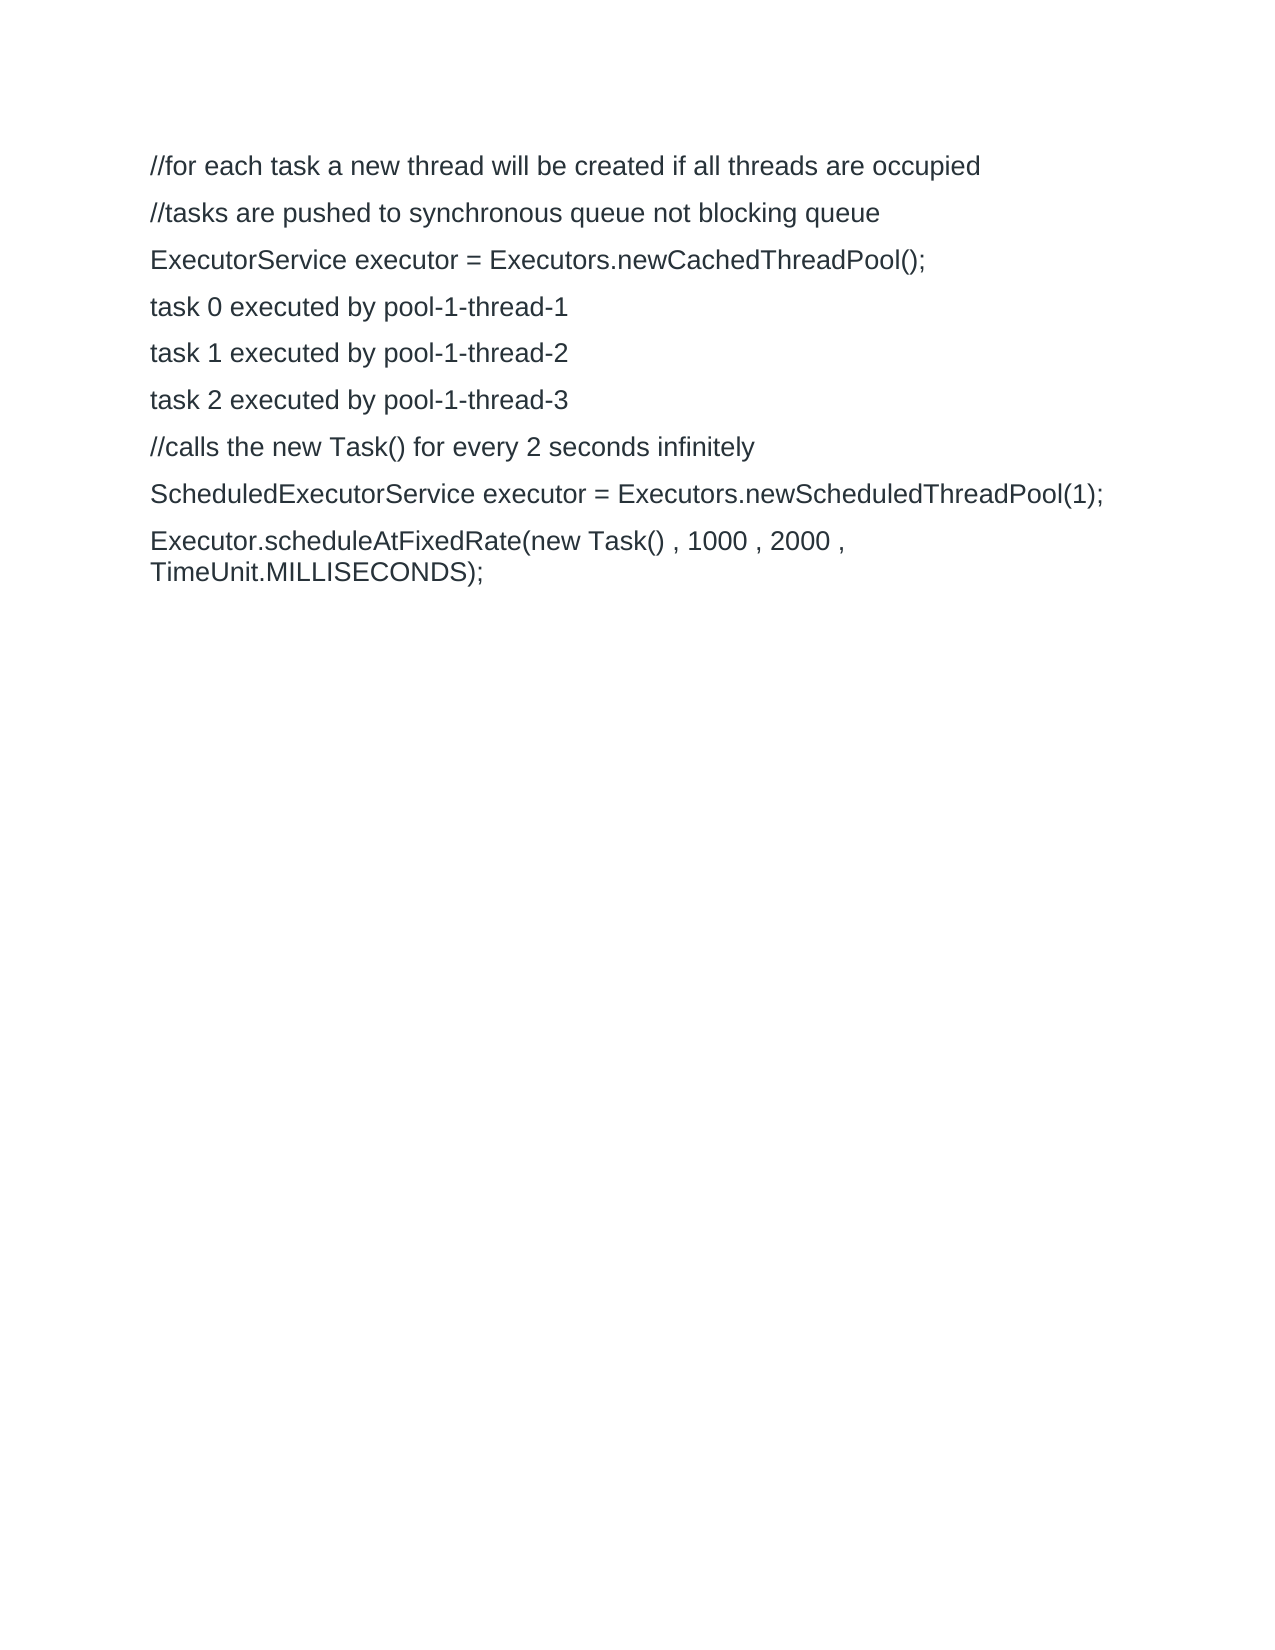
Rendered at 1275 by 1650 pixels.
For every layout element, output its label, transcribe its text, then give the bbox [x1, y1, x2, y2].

text task 1 executed by pool-1-thread-2 [150, 337, 1125, 369]
text ScheduledExecutorService executor = Executors.newScheduledThreadPool(1); [150, 478, 1125, 509]
text Executor.scheduleAtFixedRate(new Task() , 1000 , 2000 , TimeUnit.MILLISECONDS); [150, 525, 1125, 587]
text task 2 executed by pool-1-thread-3 [150, 384, 1125, 416]
text //calls the new Task() for every 2 seconds infinitely [150, 431, 1125, 462]
text ExecutorService executor = Executors.newCachedThreadPool(); [150, 244, 1125, 275]
text //tasks are pushed to synchronous queue not blocking queue [150, 197, 1125, 228]
text //for each task a new thread will be created if all threads are occupied [150, 150, 1125, 181]
text task 0 executed by pool-1-thread-1 [150, 291, 1125, 322]
